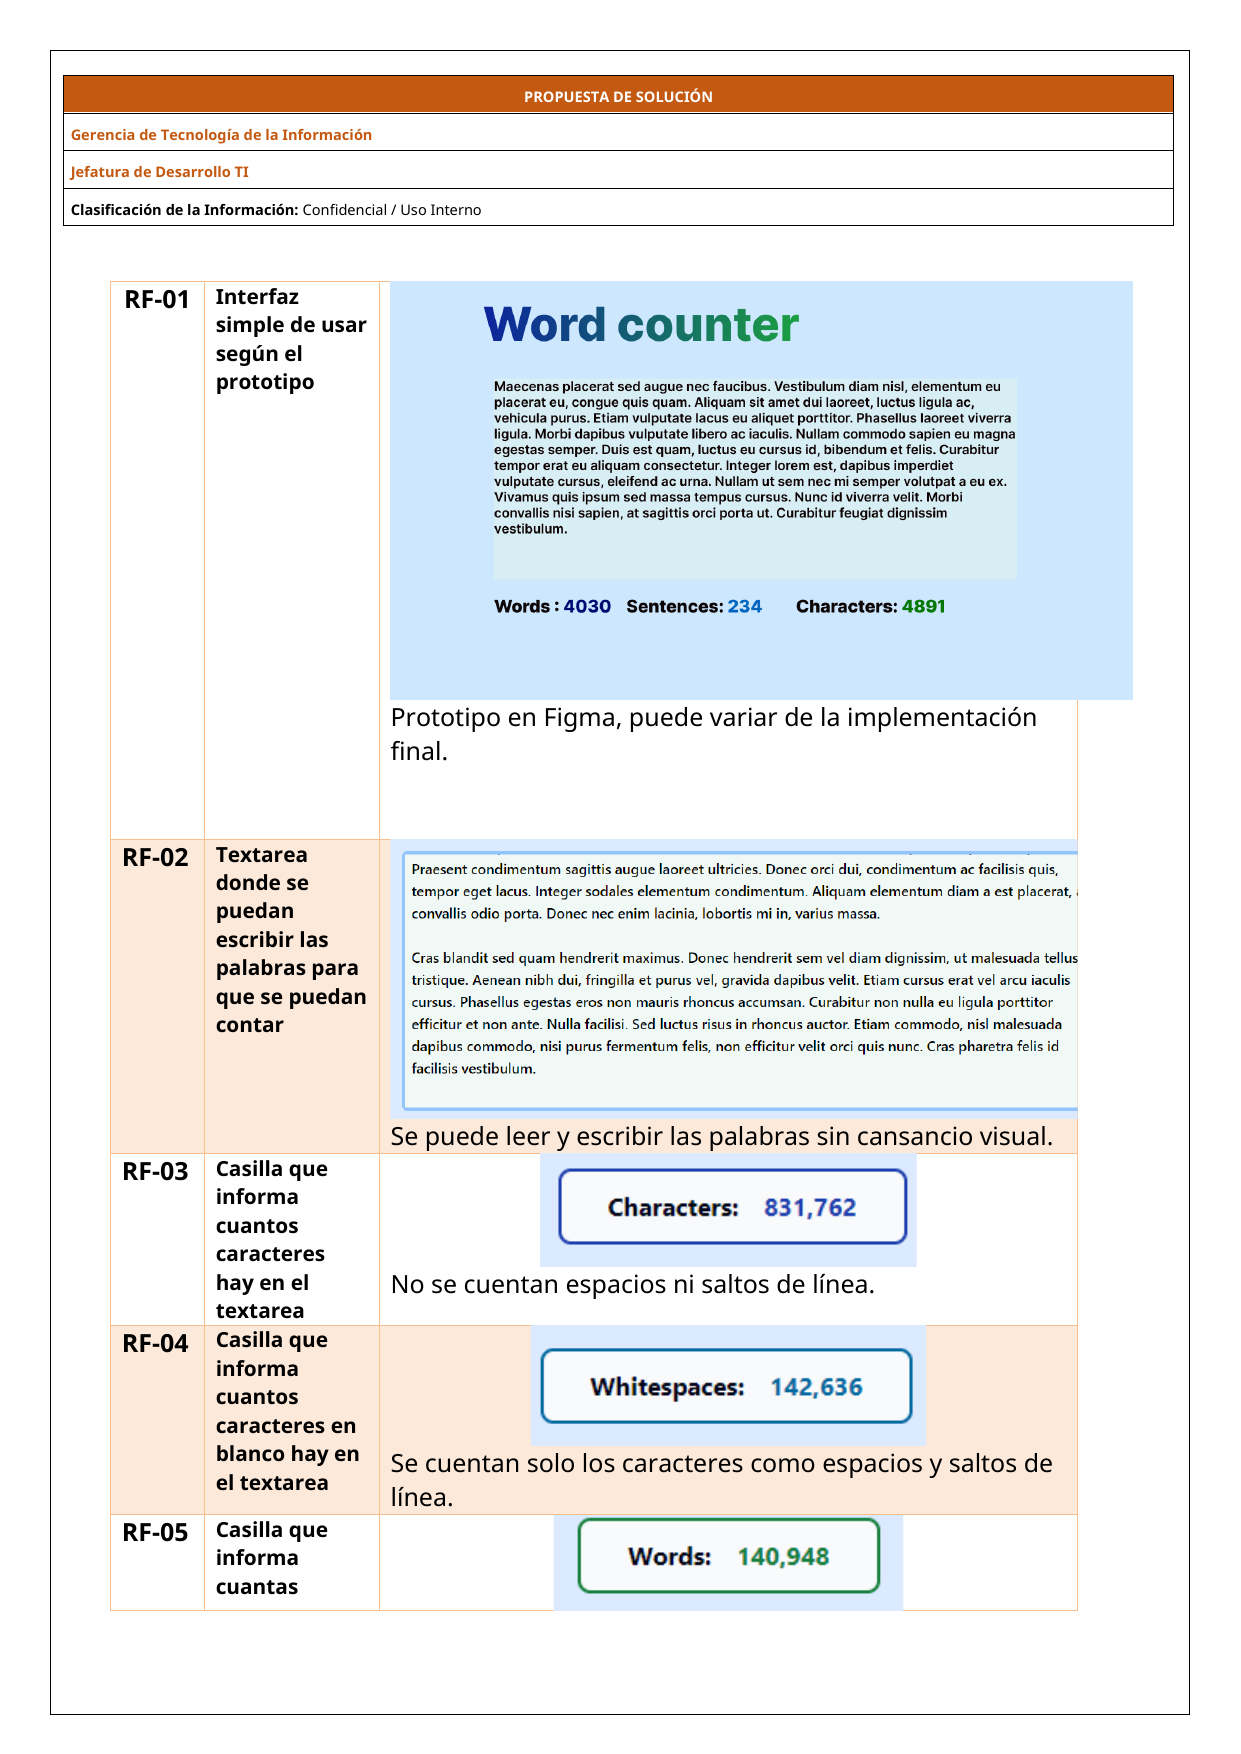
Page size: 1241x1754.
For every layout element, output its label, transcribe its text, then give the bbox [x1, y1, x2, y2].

table_cell RF-05 [111, 1515, 204, 1610]
table_cell [380, 1515, 553, 1610]
table_cell Interfaz simple de usar según el prototipo [205, 282, 379, 839]
picture [530, 1325, 927, 1446]
picture [390, 281, 1133, 700]
table_cell RF-02 [111, 840, 204, 1153]
table_cell [904, 1515, 1077, 1610]
table_cell RF-03 [111, 1154, 204, 1324]
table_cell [205, 1515, 379, 1610]
table_cell Prototipo en Figma, puede variar de la implementación final. [380, 282, 1077, 839]
table_cell Casilla que informa cuantos caracteres en blanco hay en el textarea [205, 1326, 379, 1514]
table_cell No se cuentan espacios ni saltos de línea. [380, 1154, 1077, 1324]
table_cell RF-04 [111, 1326, 204, 1514]
table_cell Textarea donde se puedan escribir las palabras para que se puedan contar [205, 840, 379, 1153]
table_cell Se puede leer y escribir las palabras sin cansancio visual. [380, 840, 1077, 1153]
picture [390, 839, 1078, 1119]
picture [553, 1515, 904, 1611]
table_cell Se cuentan solo los caracteres como espacios y saltos de línea. [380, 1326, 1077, 1514]
table_cell RF-01 [111, 282, 204, 839]
picture [540, 1153, 917, 1267]
table_cell Casilla que informa cuantos caracteres hay en el textarea [205, 1154, 379, 1324]
